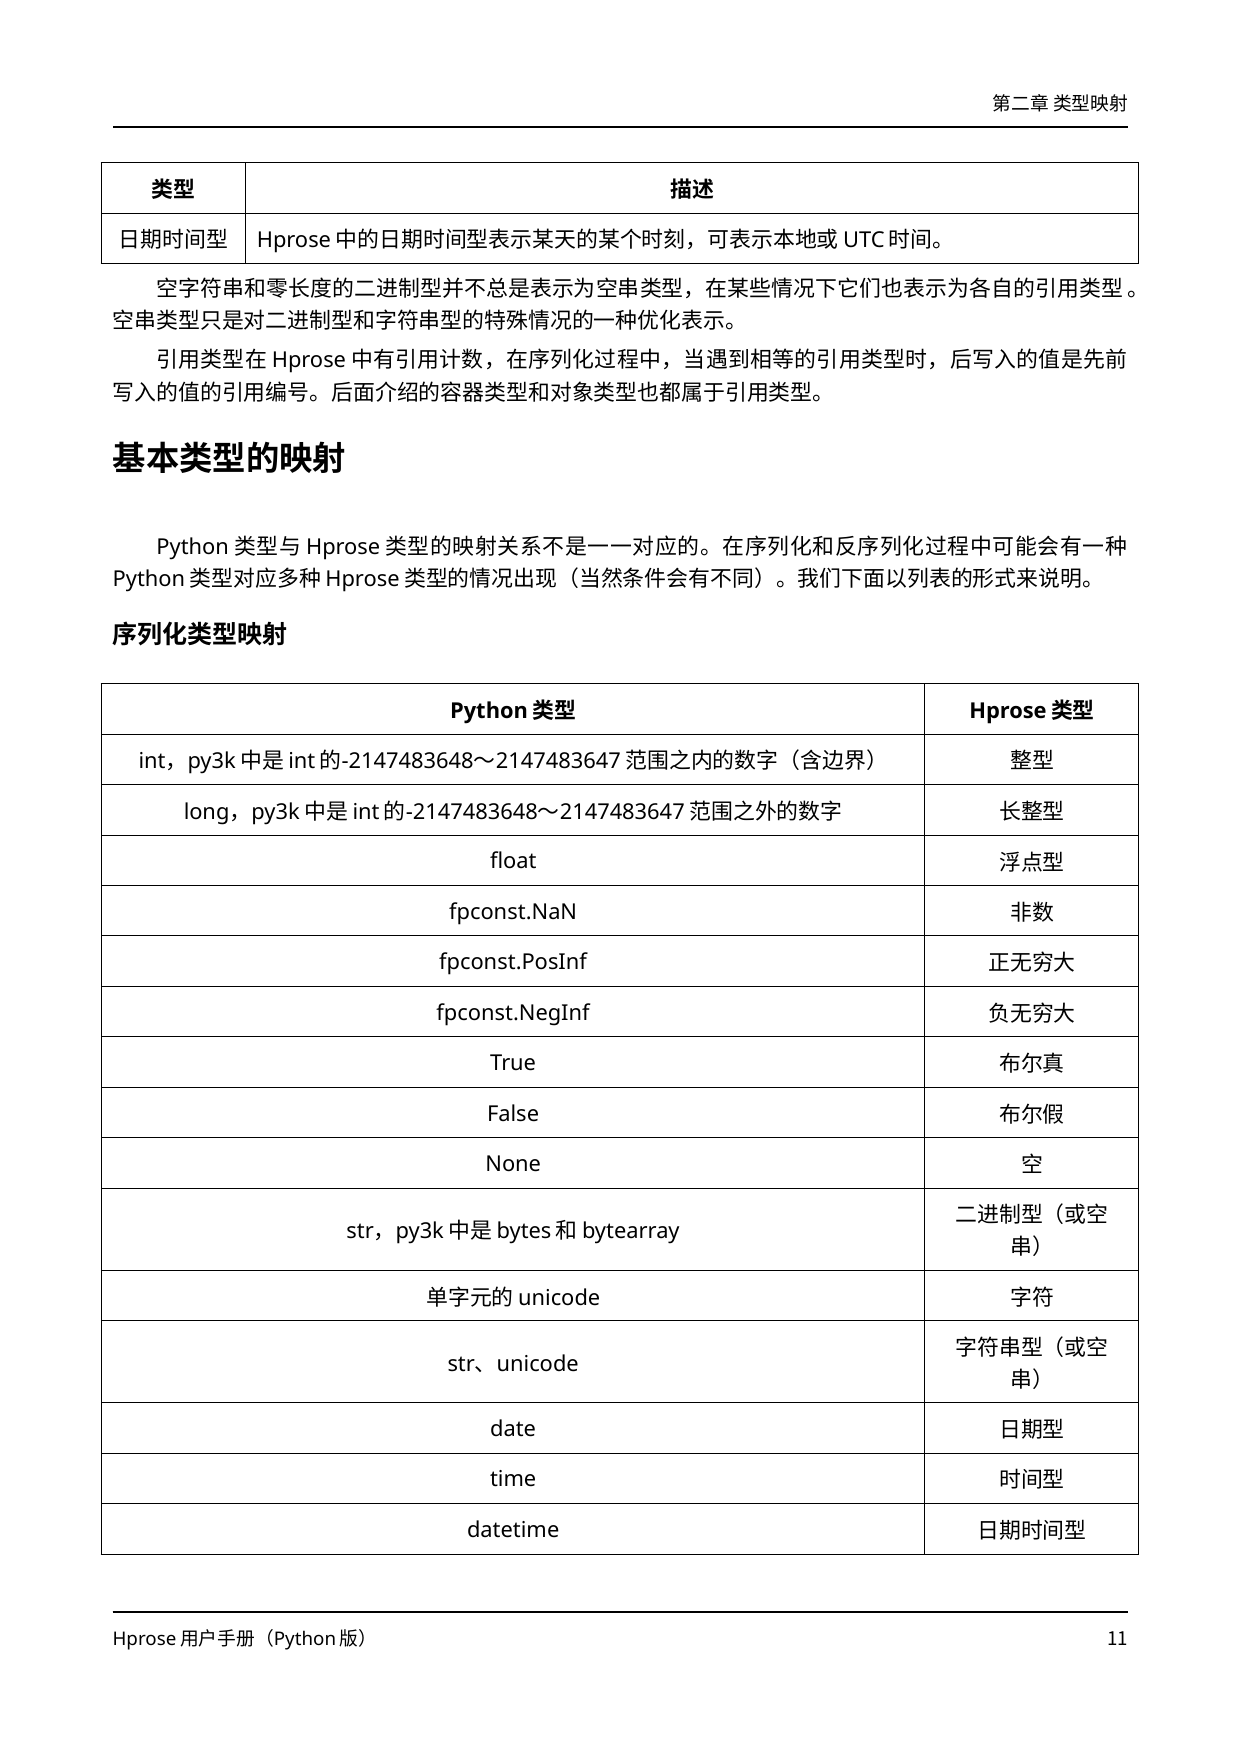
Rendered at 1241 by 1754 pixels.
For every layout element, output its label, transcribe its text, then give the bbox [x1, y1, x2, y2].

table_cell fpconst.NaN [102, 886, 924, 935]
subtitle 序列化类型映射 [112, 600, 1128, 665]
table_cell int，py3k中是int的-2147483648～2147483647范围之内的数字（含边界） [102, 735, 924, 784]
subtitle 基本类型的映射 [112, 423, 1128, 488]
table_cell float [102, 836, 924, 885]
table_cell 日期时间型 [102, 214, 245, 263]
table_cell True [102, 1037, 924, 1087]
table_header 类型 [102, 163, 245, 212]
table_cell False [102, 1088, 924, 1137]
table_cell 日期型 [925, 1403, 1138, 1453]
table_header Python类型 [102, 684, 924, 733]
table_cell 负无穷大 [925, 987, 1138, 1036]
table_cell None [102, 1138, 924, 1187]
text Python类型与Hprose类型的映射关系不是一一对应的。在序列化和反序列化过程中可能会有一种Python类型对应多种Hprose类型的情况出现（当然条件会有不同）。我们下面以列表的形式来说明。 [112, 528, 1128, 593]
table_cell 字符串型（或空串） [925, 1321, 1138, 1402]
table_cell 二进制型（或空串） [925, 1189, 1138, 1269]
table_cell 单字元的unicode [102, 1271, 924, 1320]
table_cell fpconst.PosInf [102, 936, 924, 986]
table_cell datetime [102, 1504, 924, 1553]
table_cell 浮点型 [925, 836, 1138, 885]
table_cell 字符 [925, 1271, 1138, 1320]
table_cell date [102, 1403, 924, 1453]
table_cell 日期时间型 [925, 1504, 1138, 1553]
table_cell 非数 [925, 886, 1138, 935]
table_cell fpconst.NegInf [102, 987, 924, 1036]
text 引用类型在Hprose中有引用计数，在序列化过程中，当遇到相等的引用类型时，后写入的值是先前写入的值的引用编号。后面介绍的容器类型和对象类型也都属于引用类型。 [112, 342, 1128, 407]
table_cell long，py3k中是int的-2147483648～2147483647范围之外的数字 [102, 785, 924, 834]
table_cell str，py3k中是bytes和bytearray [102, 1189, 924, 1269]
table_header 描述 [246, 163, 1138, 212]
table_cell Hprose中的日期时间型表示某天的某个时刻，可表示本地或UTC时间。 [246, 214, 1138, 263]
table_cell 布尔真 [925, 1037, 1138, 1087]
text 空字符串和零长度的二进制型并不总是表示为空串类型，在某些情况下它们也表示为各自的引用类型。空串类型只是对二进制型和字符串型的特殊情况的一种优化表示。 [112, 270, 1128, 335]
table_header Hprose类型 [925, 684, 1138, 733]
table_cell 长整型 [925, 785, 1138, 834]
table_cell 空 [925, 1138, 1138, 1187]
table_cell 布尔假 [925, 1088, 1138, 1137]
table_cell 整型 [925, 735, 1138, 784]
table_cell str、unicode [102, 1321, 924, 1402]
table_cell time [102, 1454, 924, 1503]
table_cell 时间型 [925, 1454, 1138, 1503]
table_cell 正无穷大 [925, 936, 1138, 986]
